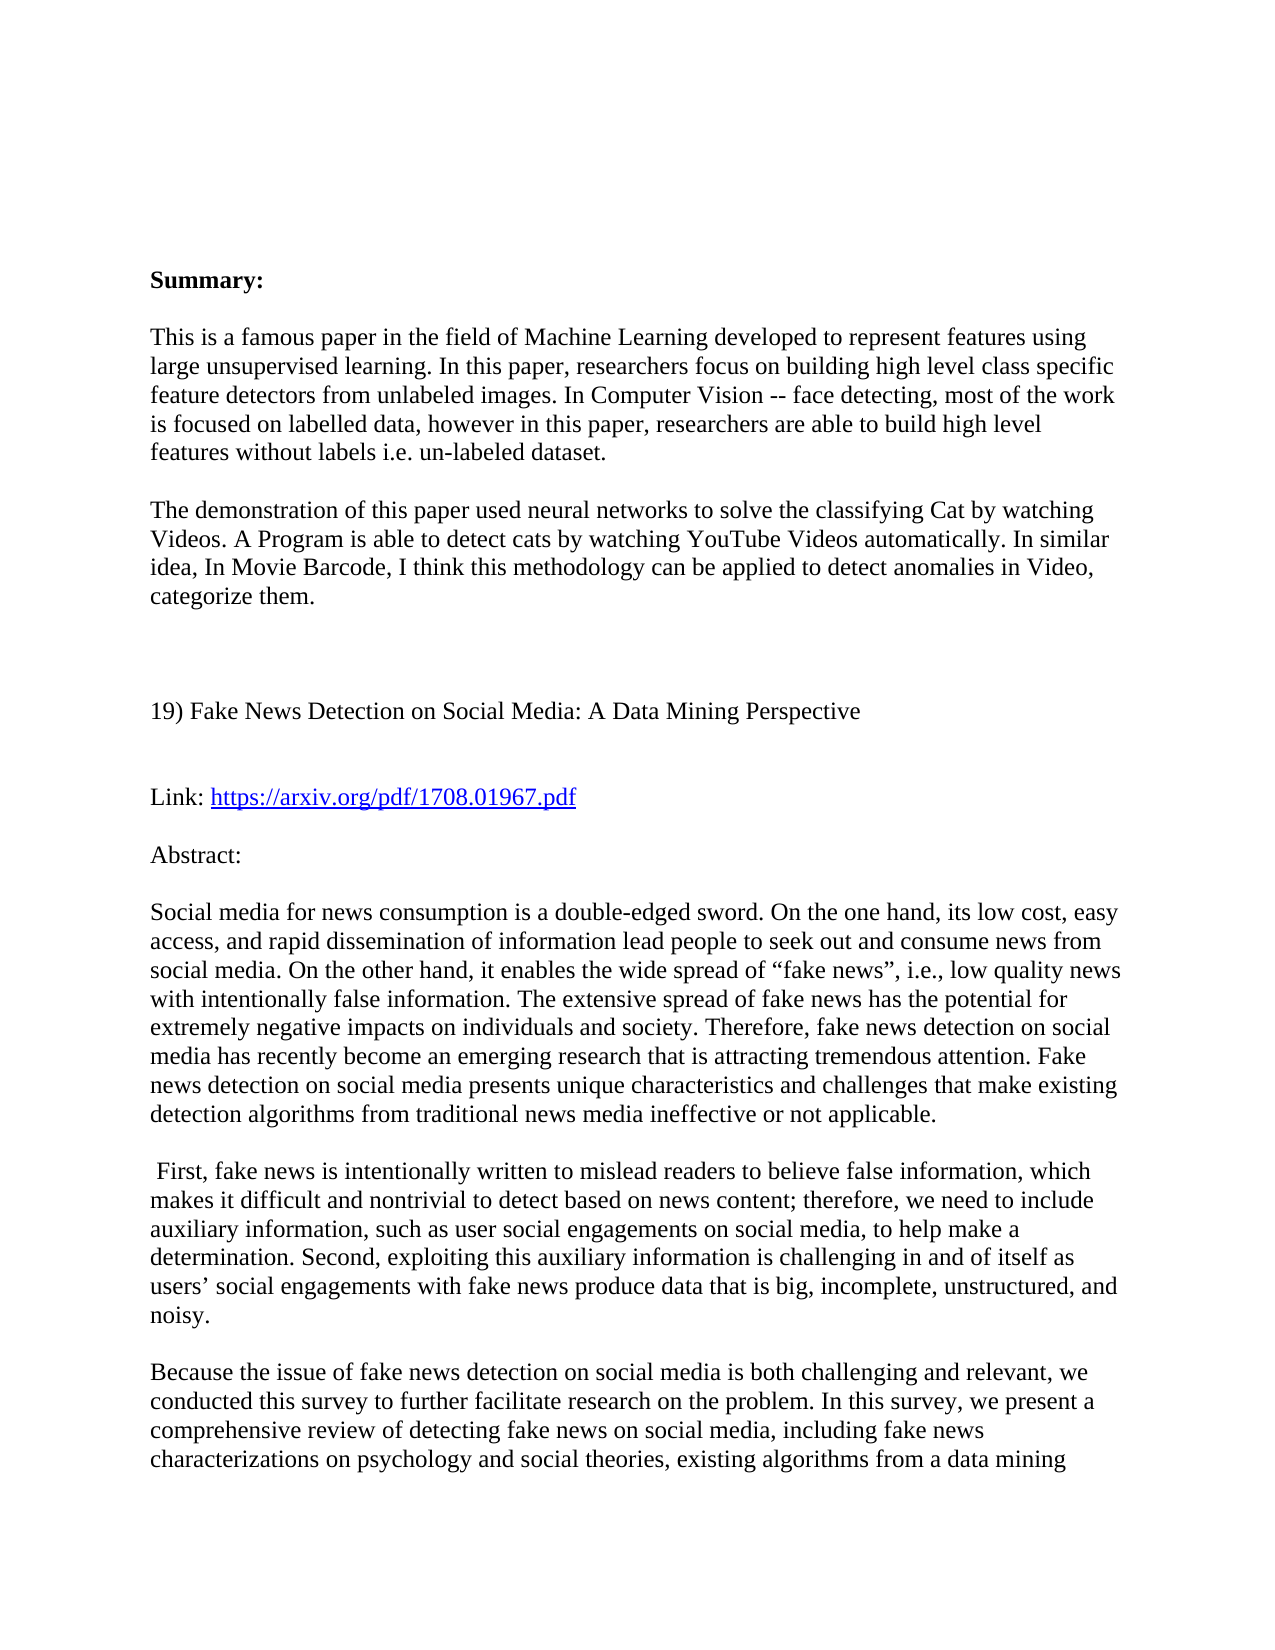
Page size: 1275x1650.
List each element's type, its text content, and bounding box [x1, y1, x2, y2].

text Abstract: [150, 840, 1125, 869]
text First, fake news is intentionally written to mislead readers to believe false information, which makes it difficult and nontrivial to detect based on news content; therefore, we need to include auxiliary information, such as user social engagements on social media, to help make a determination. Second, exploiting this auxiliary information is challenging in and of itself as users’ social engagements with fake news produce data that is big, incomplete, unstructured, and noisy. [150, 1156, 1125, 1329]
text Social media for news consumption is a double-edged sword. On the one hand, its low cost, easy access, and rapid dissemination of information lead people to seek out and consume news from social media. On the other hand, it enables the wide spread of “fake news”, i.e., low quality news with intentionally false information. The extensive spread of fake news has the potential for extremely negative impacts on individuals and society. Therefore, fake news detection on social media has recently become an emerging research that is attracting tremendous attention. Fake news detection on social media presents unique characteristics and challenges that make existing detection algorithms from traditional news media ineffective or not applicable. [150, 897, 1125, 1127]
text Summary: [150, 265, 1125, 294]
text The demonstration of this paper used neural networks to solve the classifying Cat by watching Videos. A Program is able to detect cats by watching YouTube Videos automatically. In similar idea, In Movie Barcode, I think this methodology can be applied to detect anomalies in Video, categorize them. [150, 495, 1125, 610]
text This is a famous paper in the field of Machine Learning developed to represent features using large unsupervised learning. In this paper, researchers focus on building high level class specific feature detectors from unlabeled images. In Computer Vision -- face detecting, most of the work is focused on labelled data, however in this paper, researchers are able to build high level features without labels i.e. un-labeled dataset. [150, 322, 1125, 466]
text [150, 1357, 1125, 1472]
text 19) Fake News Detection on Social Media: A Data Mining Perspective [150, 696, 1125, 725]
text Link: https://arxiv.org/pdf/1708.01967.pdf [150, 782, 1125, 811]
